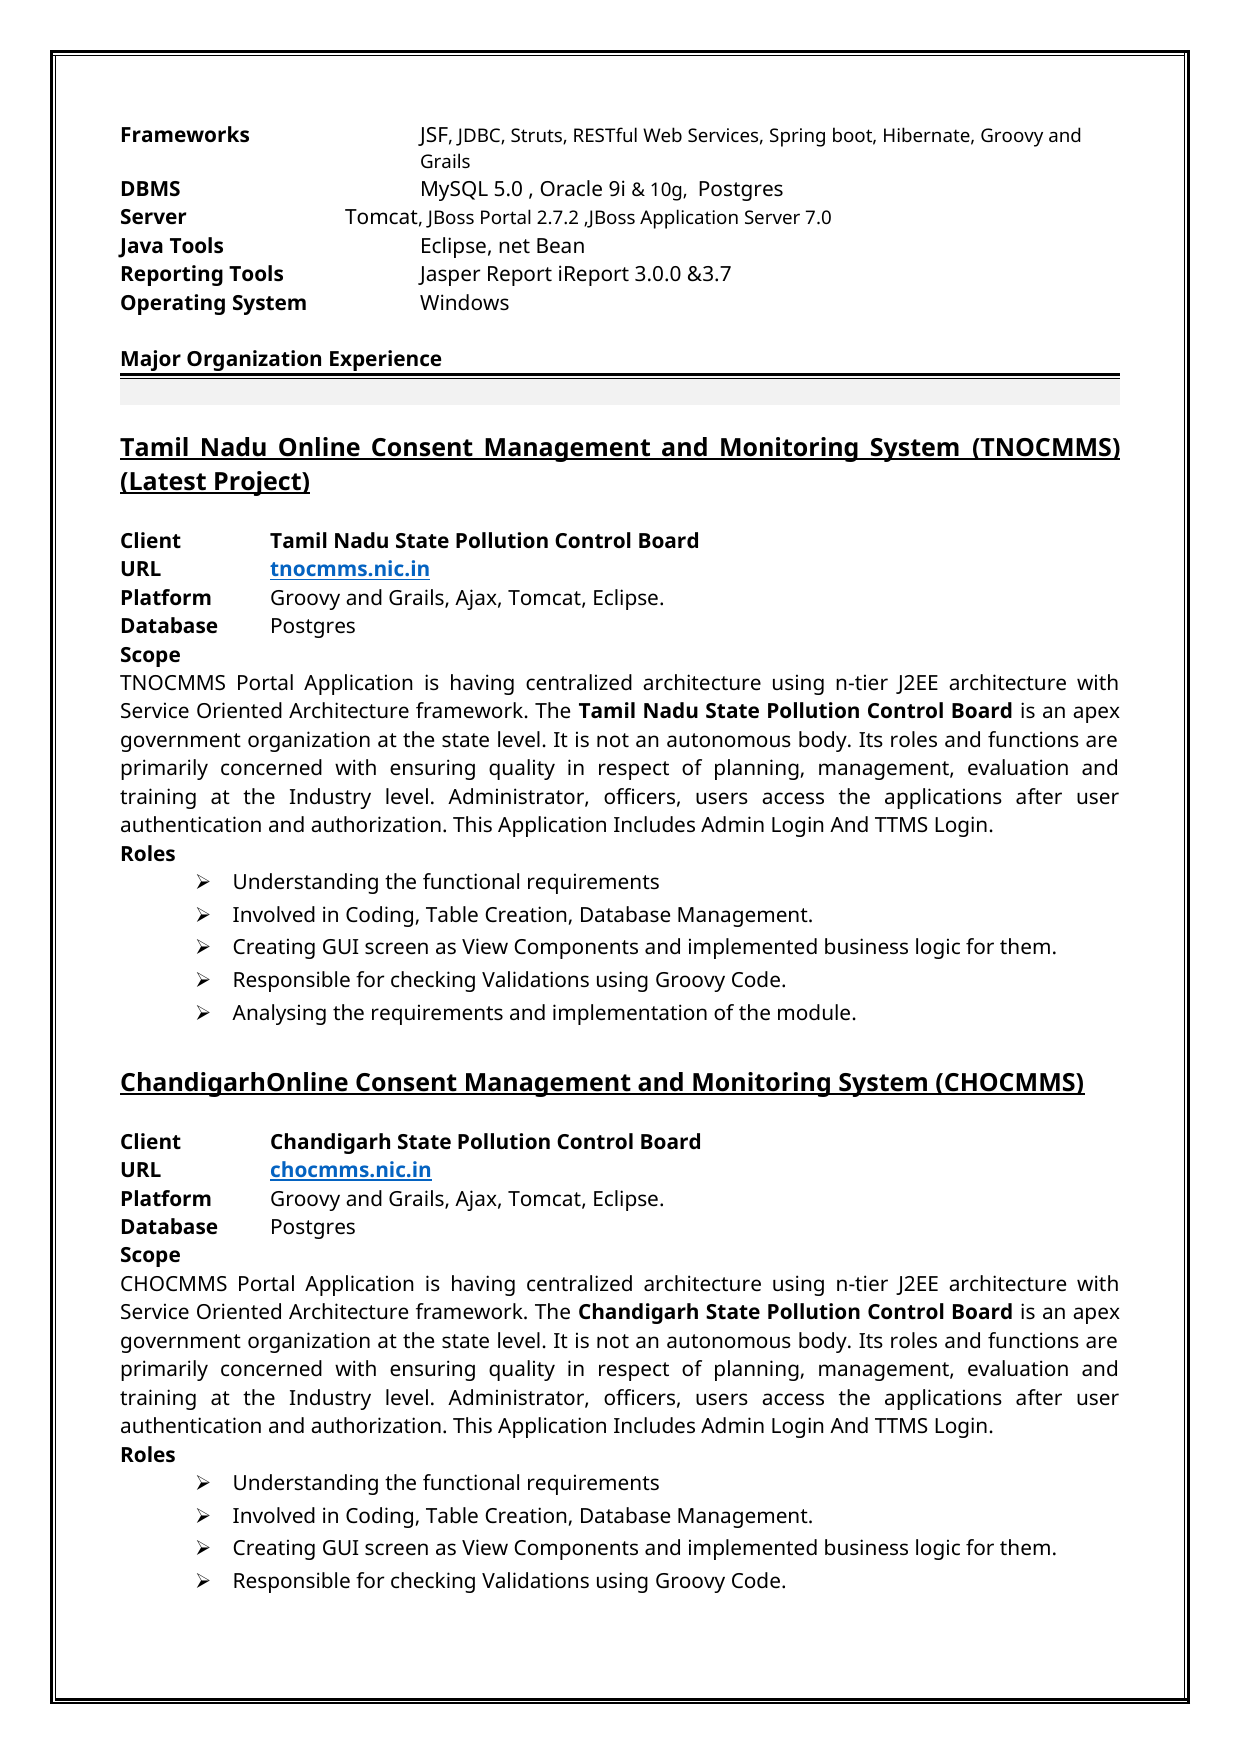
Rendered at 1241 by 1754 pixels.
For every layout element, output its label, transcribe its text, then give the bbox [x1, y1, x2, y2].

text Java Tools Eclipse, net Bean [109, 231, 1120, 259]
list Understanding the functional requirements [195, 1468, 1120, 1497]
text DBMS MySQL 5.0 , Oracle 9i & 10g, Postgres [120, 174, 1120, 202]
text URL chocmms.nic.in [120, 1155, 1120, 1184]
text Reporting Tools Jasper Report iReport 3.0.0 &3.7 [109, 259, 1120, 288]
text Database Postgres [120, 611, 1120, 640]
text Tamil Nadu Online Consent Management and Monitoring System (TNOCMMS)(Latest Project) [120, 460, 1120, 498]
list Creating GUI screen as View Components and implemented business logic for them. [195, 932, 1120, 961]
list Responsible for checking Validations using Groovy Code. [195, 965, 1120, 993]
text CHOCMMS Portal Application is having centralized architecture using n-tier J2EE architecture with Service Oriented Architecture framework. The Chandigarh State Pollution Control Board is an apex government organization at the state level. It is not an autonomous body. Its roles and functions are primarily concerned with ensuring quality in respect of planning, management, evaluation and training at the Industry level. Administrator, officers, users access the applications after user authentication and authorization. This Application Includes Admin Login And TTMS Login. [120, 1269, 1120, 1440]
text Frameworks JSF, JDBC, Struts, RESTful Web Services, Spring boot, Hibernate, Groovy and Grails [120, 120, 1120, 174]
list Creating GUI screen as View Components and implemented business logic for them. [195, 1533, 1120, 1562]
list Involved in Coding, Table Creation, Database Management. [195, 900, 1120, 928]
text Client Tamil Nadu State Pollution Control Board [120, 526, 1120, 554]
text Roles [120, 839, 1120, 867]
list Responsible for checking Validations using Groovy Code. [195, 1566, 1120, 1594]
text Operating System Windows [109, 288, 1120, 316]
text Platform Groovy and Grails, Ajax, Tomcat, Eclipse. [120, 1184, 1120, 1212]
text Scope [120, 640, 1120, 668]
list Understanding the functional requirements [195, 867, 1120, 896]
list Analysing the requirements and implementation of the module. [195, 998, 1120, 1026]
text Major Organization Experience [120, 344, 1120, 373]
text Platform Groovy and Grails, Ajax, Tomcat, Eclipse. [120, 583, 1120, 611]
text URL tnocmms.nic.in [120, 554, 1120, 583]
text Client Chandigarh State Pollution Control Board [120, 1127, 1120, 1155]
text Server Tomcat, JBoss Portal 2.7.2 ,JBoss Application Server 7.0 [109, 202, 1120, 231]
text Scope [120, 1241, 1120, 1269]
text Database Postgres [120, 1212, 1120, 1241]
text Tamil Nadu Online Consent Management and Monitoring System (TNOCMMS)(Latest Project) [120, 429, 1120, 458]
list Involved in Coding, Table Creation, Database Management. [195, 1501, 1120, 1529]
text Roles [120, 1440, 1120, 1468]
text ChandigarhOnline Consent Management and Monitoring System (CHOCMMS) [120, 1064, 1120, 1098]
text TNOCMMS Portal Application is having centralized architecture using n-tier J2EE architecture with Service Oriented Architecture framework. The Tamil Nadu State Pollution Control Board is an apex government organization at the state level. It is not an autonomous body. Its roles and functions are primarily concerned with ensuring quality in respect of planning, management, evaluation and training at the Industry level. Administrator, officers, users access the applications after user authentication and authorization. This Application Includes Admin Login And TTMS Login. [120, 668, 1120, 839]
